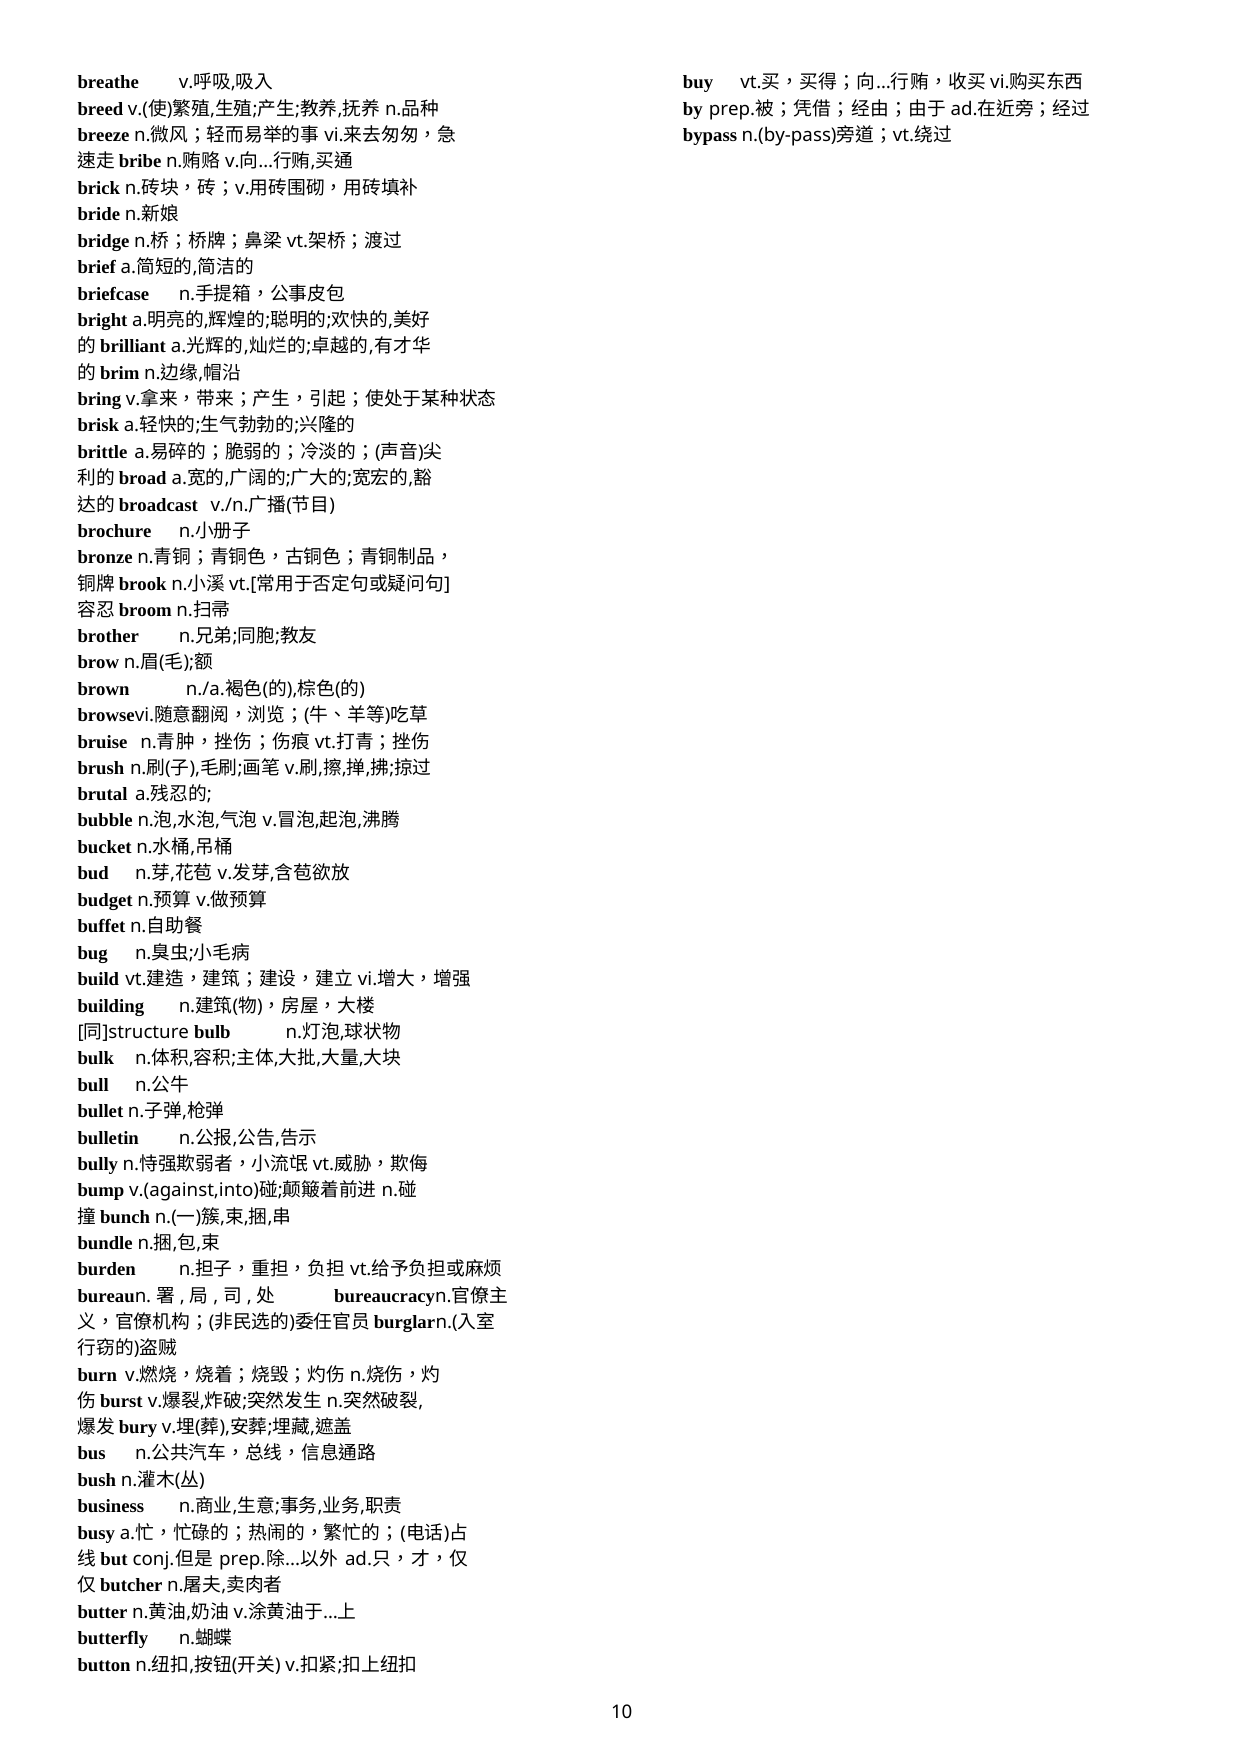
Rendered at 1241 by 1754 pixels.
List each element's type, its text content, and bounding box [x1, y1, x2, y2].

text bulk n.体积,容积;主体,大批,大量,大块 [77, 1044, 557, 1070]
text busy a.忙，忙碌的；热闹的，繁忙的；(电话)占线but conj.但是 prep.除...以外 ad.只，才，仅仅butcher n.屠夫,卖肉者 [77, 1519, 468, 1597]
text bright a.明亮的,辉煌的;聪明的;欢快的,美好的brilliant a.光辉的,灿烂的;卓越的,有才华的brim n.边缘,帽沿 [77, 306, 431, 384]
text burden n.担子，重担，负担 vt.给予负担或麻烦bureaun. 署 , 局 , 司 , 处 bureaucracyn.官僚主义，官僚机构；(非民选的)委任官员burglar n.(入室行窃的)盗贼 [77, 1256, 512, 1360]
text button n.纽扣,按钮(开关) v.扣紧;扣上纽扣 [77, 1651, 557, 1676]
text buffet n.自助餐 [77, 913, 557, 938]
text bubble n.泡,水泡,气泡 v.冒泡,起泡,沸腾 [77, 807, 557, 832]
text bus n.公共汽车，总线，信息通路 [77, 1439, 557, 1465]
text brisk a.轻快的;生气勃勃的;兴隆的 [77, 412, 557, 437]
text brow n.眉(毛);额 [77, 649, 557, 674]
text bully n.恃强欺弱者，小流氓 vt.威胁，欺侮bump v.(against,into)碰;颠簸着前进 n.碰撞bunch n.(一)簇,束,捆,串 [77, 1151, 431, 1228]
text bring v.拿来，带来；产生，引起；使处于某种状态 [77, 385, 557, 411]
text bronze n.青铜；青铜色，古铜色；青铜制品，铜牌brook n.小溪vt.[常用于否定句或疑问句]容忍broom n.扫帚 [77, 543, 455, 622]
text bride n.新娘 [77, 201, 557, 226]
text briefcase n.手提箱，公事皮包 [77, 280, 557, 306]
text breathe v.呼吸,吸入 [77, 69, 557, 94]
text budget n.预算 v.做预算 [77, 886, 557, 912]
text bundle n.捆,包,束 [77, 1229, 557, 1255]
text bull n.公牛 [77, 1071, 557, 1096]
text brochure n.小册子 [77, 517, 557, 543]
text bridge n.桥；桥牌；鼻梁 vt.架桥；渡过 [77, 227, 557, 252]
text business n.商业,生意;事务,业务,职责 [77, 1493, 557, 1518]
text bullet n.子弹,枪弹 [77, 1097, 557, 1123]
text bug n.臭虫;小毛病 [77, 939, 557, 965]
text build vt.建造，建筑；建设，建立 vi.增大，增强building n.建筑(物)，房屋，大楼 [同]structure bulb n.灯泡,球状物 [77, 966, 474, 1044]
text buy vt.买，买得；向…行贿，收买vi.购买东西by prep.被；凭借；经由；由于ad.在近旁；经过bypass n.(by-pass)旁道；vt.绕过 [683, 69, 1102, 147]
text bush n.灌木(丛) [77, 1466, 557, 1492]
text bud n.芽,花苞 v.发芽,含苞欲放 [77, 860, 557, 885]
text brick n.砖块，砖；v.用砖围砌，用砖填补 [77, 174, 557, 199]
text brief a.简短的,简洁的 [77, 253, 557, 279]
text brother n.兄弟;同胞;教友 [77, 622, 557, 648]
text butter n.黄油,奶油 v.涂黄油于…上 [77, 1598, 557, 1623]
text butterfly n.蝴蝶 [77, 1624, 557, 1650]
text brown n./a.褐色(的),棕色(的) browsevi.随意翻阅，浏览；(牛、羊等)吃草bruise n.青肿，挫伤；伤痕vt.打青；挫伤brush n.刷(子),毛刷;画笔 v.刷,擦,掸,拂;掠过brutal a.残忍的; [77, 675, 440, 806]
text bucket n.水桶,吊桶 [77, 833, 557, 859]
text burn v.燃烧，烧着；烧毁；灼伤 n.烧伤，灼伤burst v.爆裂,炸破;突然发生 n.突然破裂,爆发bury v.埋(葬),安葬;埋藏,遮盖 [77, 1361, 440, 1439]
text breed v.(使)繁殖,生殖;产生;教养,抚养 n.品种breeze n.微风；轻而易举的事 vi.来去匆匆，急速走bribe n.贿赂 v.向…行贿,买通 [77, 95, 468, 173]
text brittle a.易碎的；脆弱的；冷淡的；(声音)尖利的broad a.宽的,广阔的;广大的;宽宏的,豁达的broadcast v./n.广播(节目) [77, 438, 450, 516]
text bulletin n.公报,公告,告示 [77, 1124, 557, 1149]
